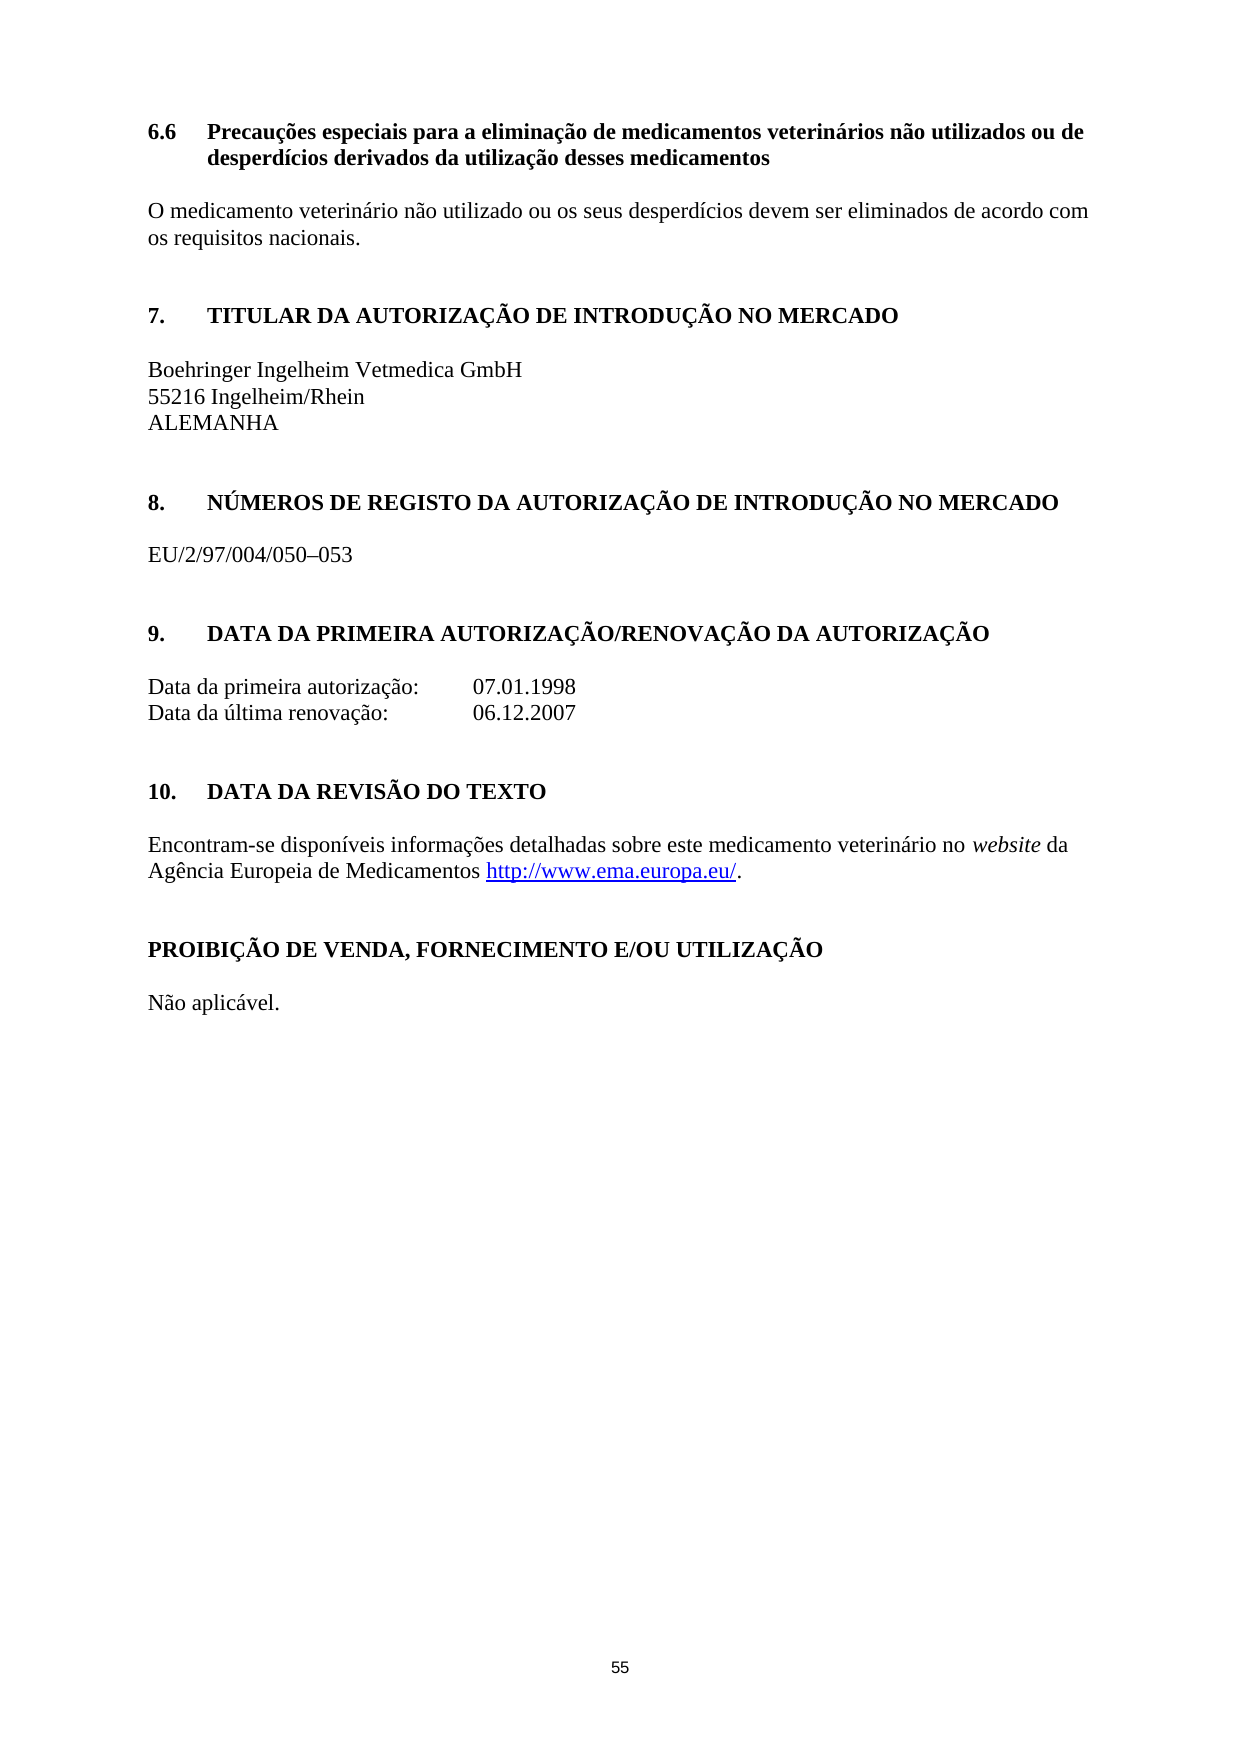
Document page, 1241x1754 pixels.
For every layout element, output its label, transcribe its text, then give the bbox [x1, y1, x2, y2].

text PROIBIÇÃO DE VENDA, FORNECIMENTO E/OU UTILIZAÇÃO [148, 937, 1092, 963]
text Encontram-se disponíveis informações detalhadas sobre este medicamento veterinário no website da Agência Europeia de Medicamentos http://www.ema.europa.eu/. [148, 831, 1092, 884]
text EU/2/97/004/050–053 [148, 541, 1092, 568]
text ALEMANHA [148, 409, 1092, 436]
text 10. DATA DA REVISÃO DO TEXTO [148, 778, 1092, 805]
text 55216 Ingelheim/Rhein [148, 383, 1092, 409]
text O medicamento veterinário não utilizado ou os seus desperdícios devem ser eliminados de acordo com os requisitos nacionais. [148, 197, 1092, 250]
text 8. NÚMEROS DE REGISTO DA AUTORIZAÇÃO DE INTRODUÇÃO NO MERCADO [148, 488, 1092, 515]
text 7. TITULAR DA AUTORIZAÇÃO DE INTRODUÇÃO NO MERCADO [148, 303, 1092, 329]
text Boehringer Ingelheim Vetmedica GmbH [148, 356, 1092, 383]
text Data da primeira autorização: 07.01.1998 [148, 673, 1092, 699]
text Não aplicável. [148, 989, 1092, 1016]
text Data da última renovação: 06.12.2007 [148, 699, 1092, 726]
text 9. DATA DA PRIMEIRA AUTORIZAÇÃO/RENOVAÇÃO DA AUTORIZAÇÃO [148, 620, 1092, 647]
text 6.6 Precauções especiais para a eliminação de medicamentos veterinários não utilizados ou de desperdícios derivados da utilização desses medicamentos [148, 118, 1092, 171]
